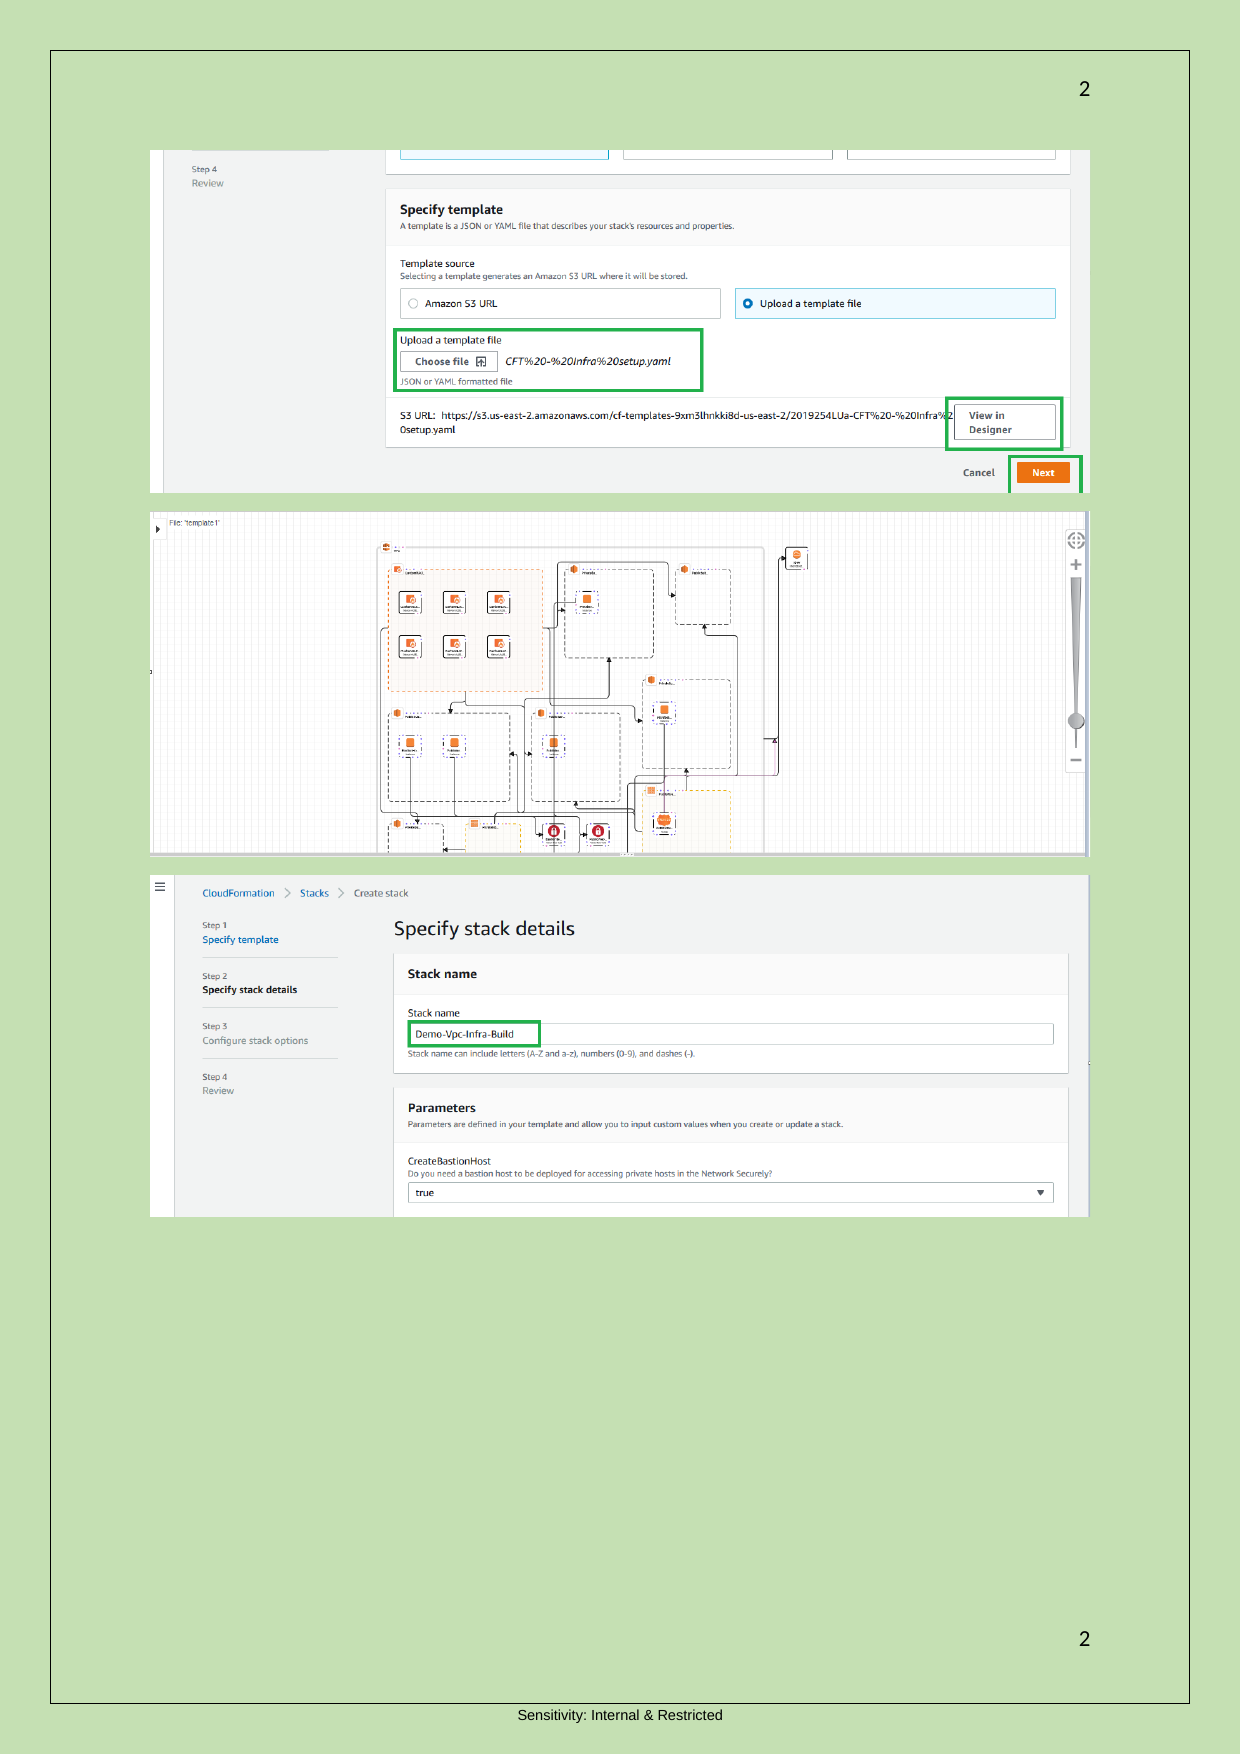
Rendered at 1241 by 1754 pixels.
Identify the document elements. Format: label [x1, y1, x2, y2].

picture [150, 150, 1091, 493]
picture [150, 875, 1091, 1217]
picture [150, 511, 1091, 857]
